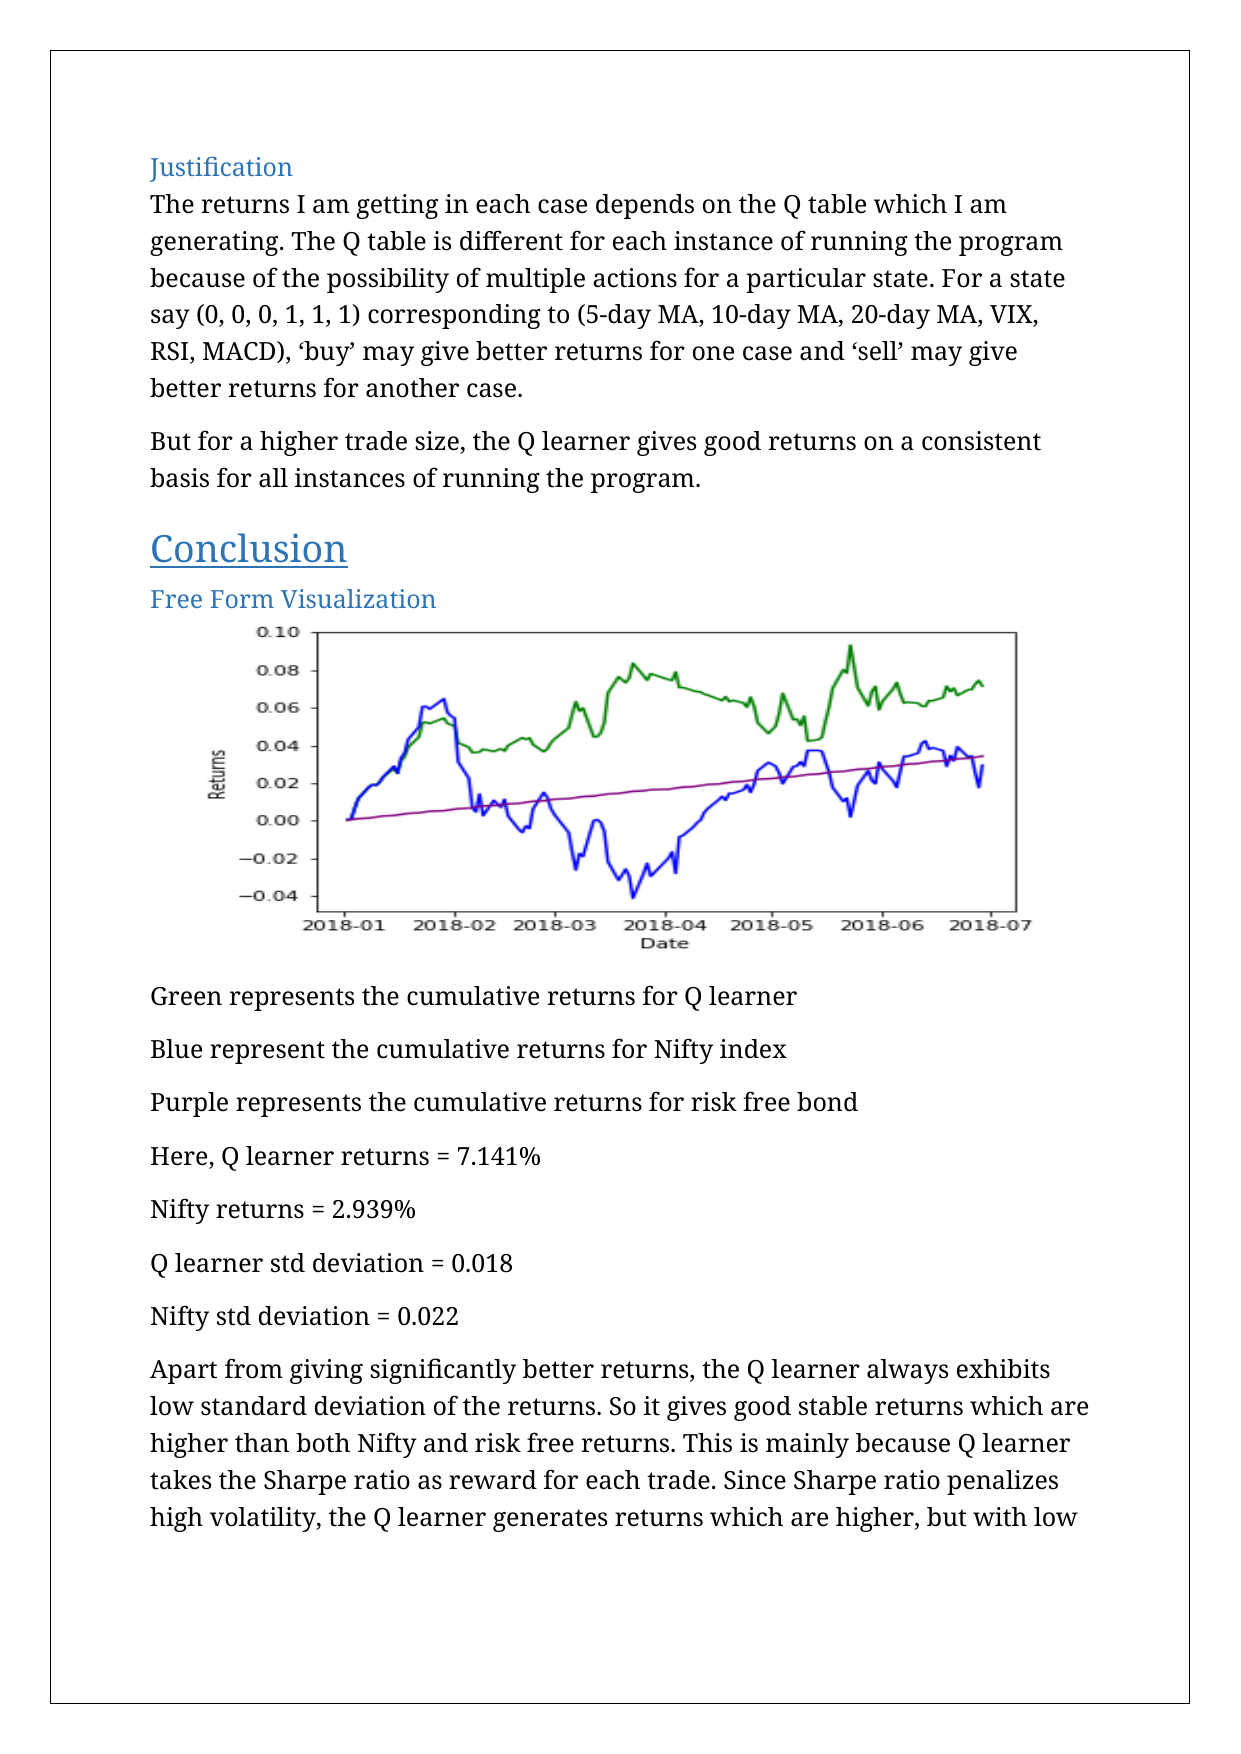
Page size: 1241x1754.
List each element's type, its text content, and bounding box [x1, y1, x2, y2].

subtitle Free Form Visualization [150, 582, 1090, 616]
subtitle Conclusion [150, 523, 1090, 574]
picture [194, 618, 1047, 960]
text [150, 1352, 1090, 1533]
text Q learner std deviation = 0.018 [150, 1245, 1090, 1279]
text Blue represent the cumulative returns for Nifty index [150, 1032, 1090, 1066]
text Here, Q learner returns = 7.141% [150, 1138, 1090, 1172]
text But for a higher trade size, the Q learner gives good returns on a consistent basis for all instances of running the program. [150, 424, 1090, 495]
subtitle Justification [150, 150, 1090, 184]
text Nifty std deviation = 0.022 [150, 1299, 1090, 1333]
text Purple represents the cumulative returns for risk free bond [150, 1085, 1090, 1119]
text Nifty returns = 2.939% [150, 1192, 1090, 1226]
text Green represents the cumulative returns for Q learner [150, 978, 1090, 1012]
text The returns I am getting in each case depends on the Q table which I am generating. The Q table is different for each instance of running the program because of the possibility of multiple actions for a particular state. For a state say (0, 0, 0, 1, 1, 1) corresponding to (5-day MA, 10-day MA, 20-day MA, VIX, RSI, MACD), ‘buy’ may give better returns for one case and ‘sell’ may give better returns for another case. [150, 187, 1090, 405]
